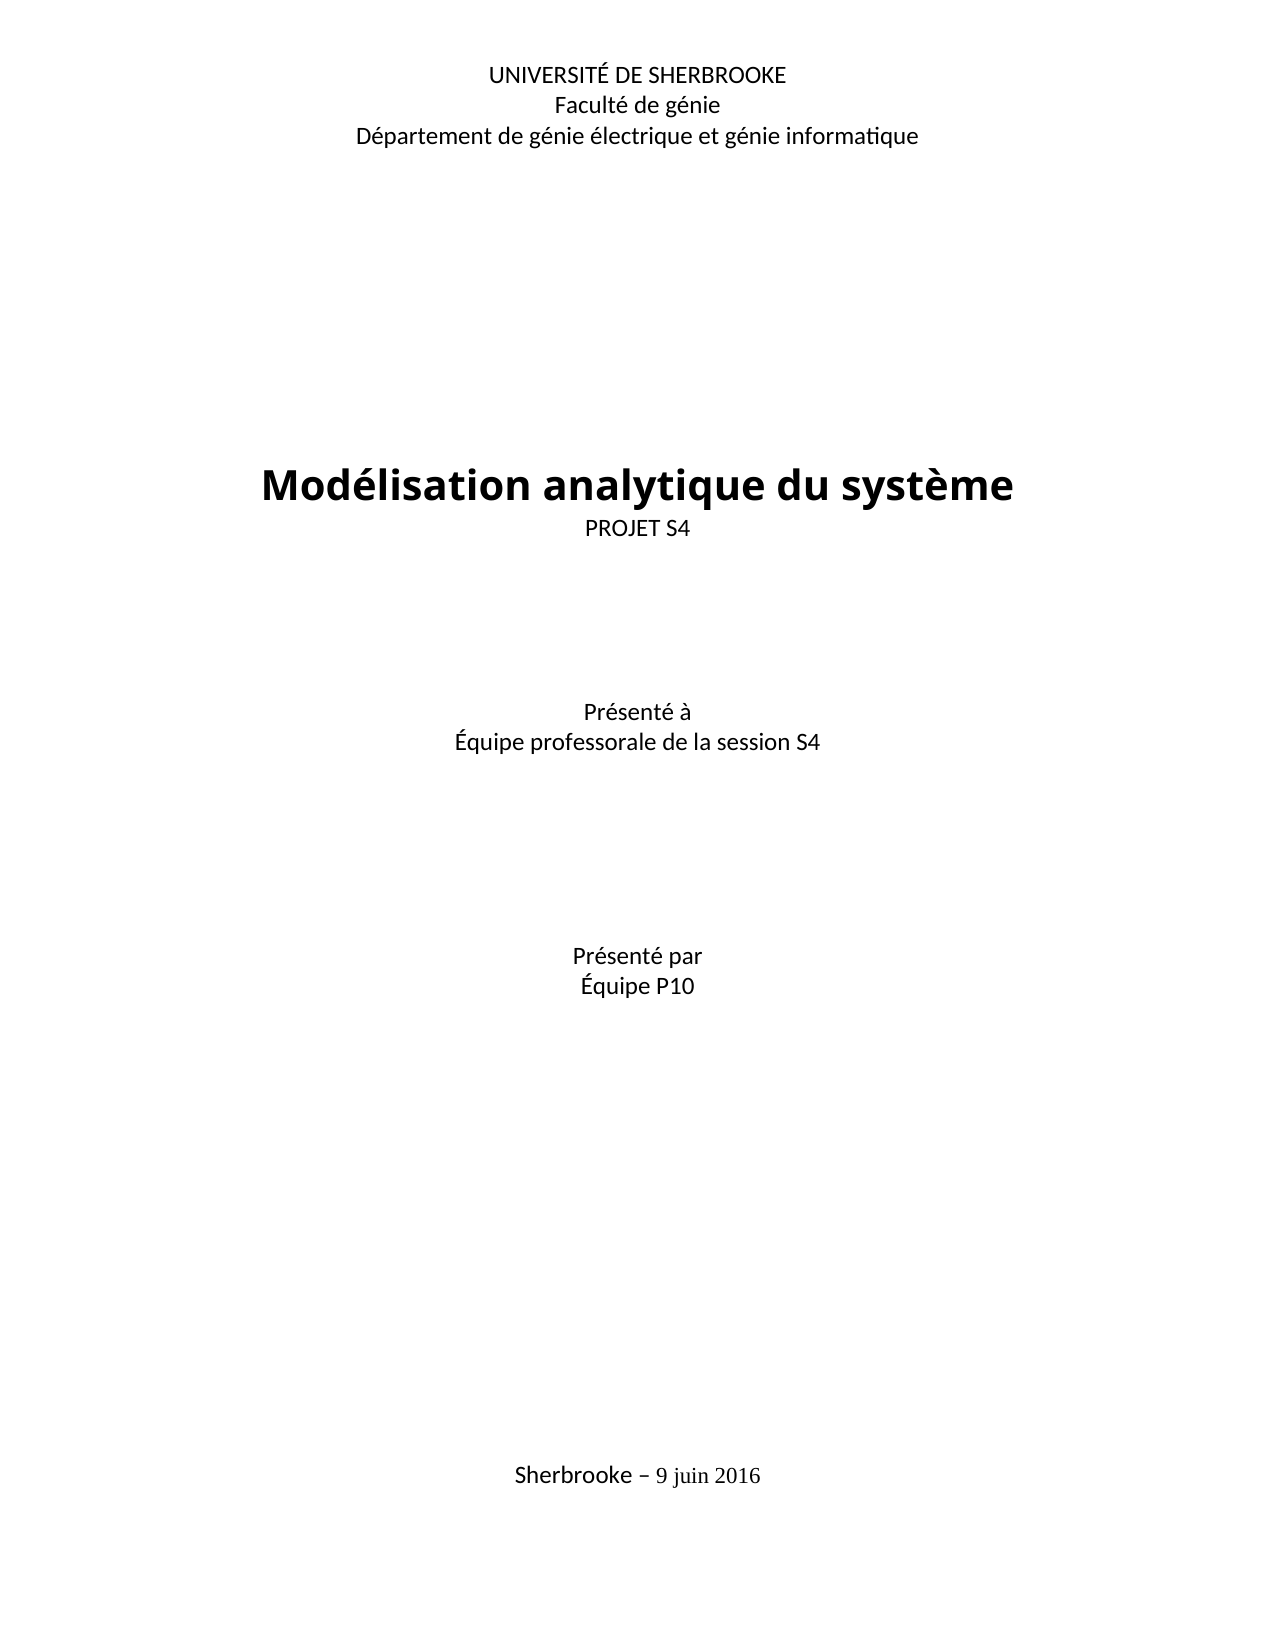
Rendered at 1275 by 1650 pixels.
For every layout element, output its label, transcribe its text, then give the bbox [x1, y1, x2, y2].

text Équipe P10 [59, 970, 1216, 1001]
text Modélisation analytique du système [59, 456, 1216, 513]
text Présenté à [59, 696, 1216, 726]
text Équipe professorale de la session S4 [59, 726, 1216, 757]
text Sherbrooke – 9 juin 2016 [59, 1459, 1216, 1489]
text Présenté par [59, 940, 1216, 970]
text Faculté de génie [59, 89, 1216, 120]
text PROJET S4 [59, 513, 1216, 543]
text Département de génie électrique et génie informatique [59, 120, 1216, 151]
text UNIVERSITÉ DE SHERBROOKE [59, 59, 1216, 89]
